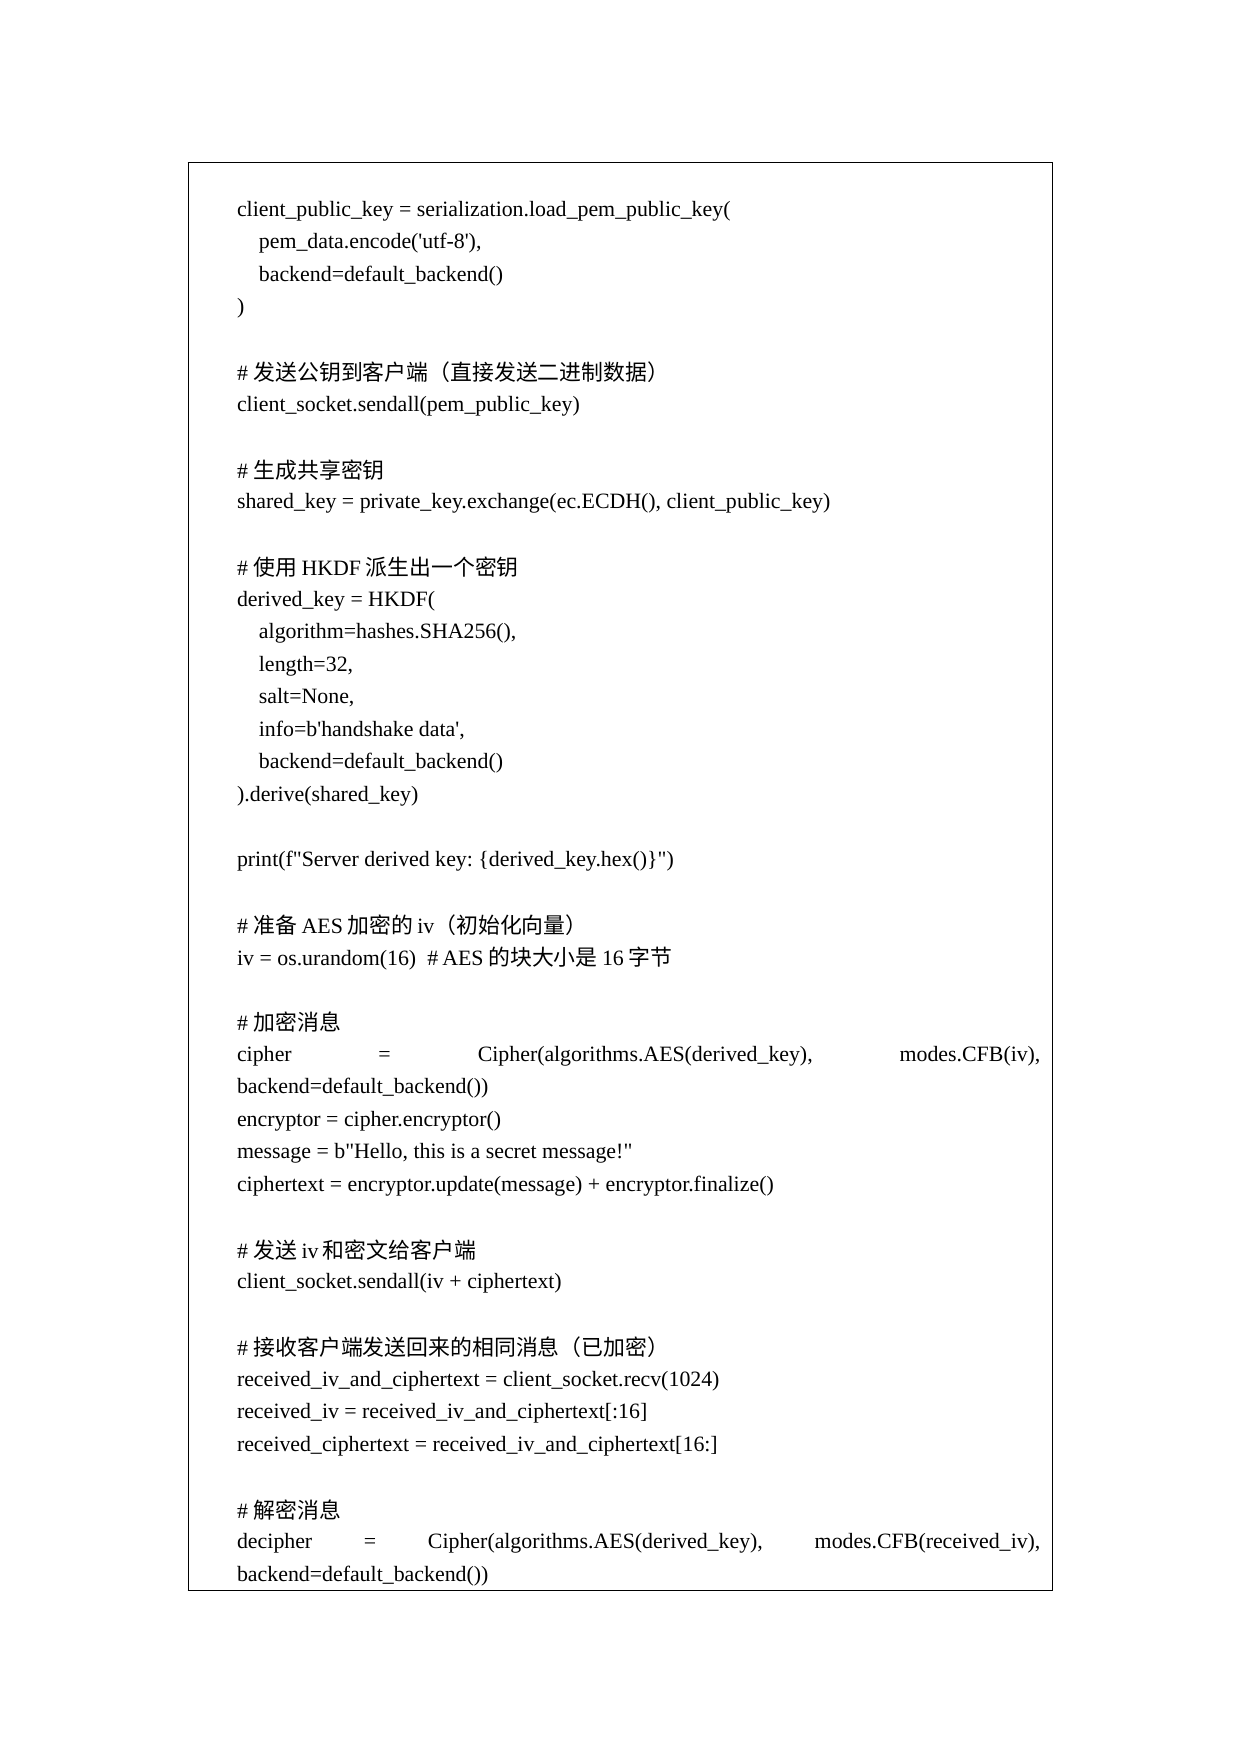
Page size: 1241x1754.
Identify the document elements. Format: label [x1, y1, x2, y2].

table_cell [189, 163, 1052, 1590]
